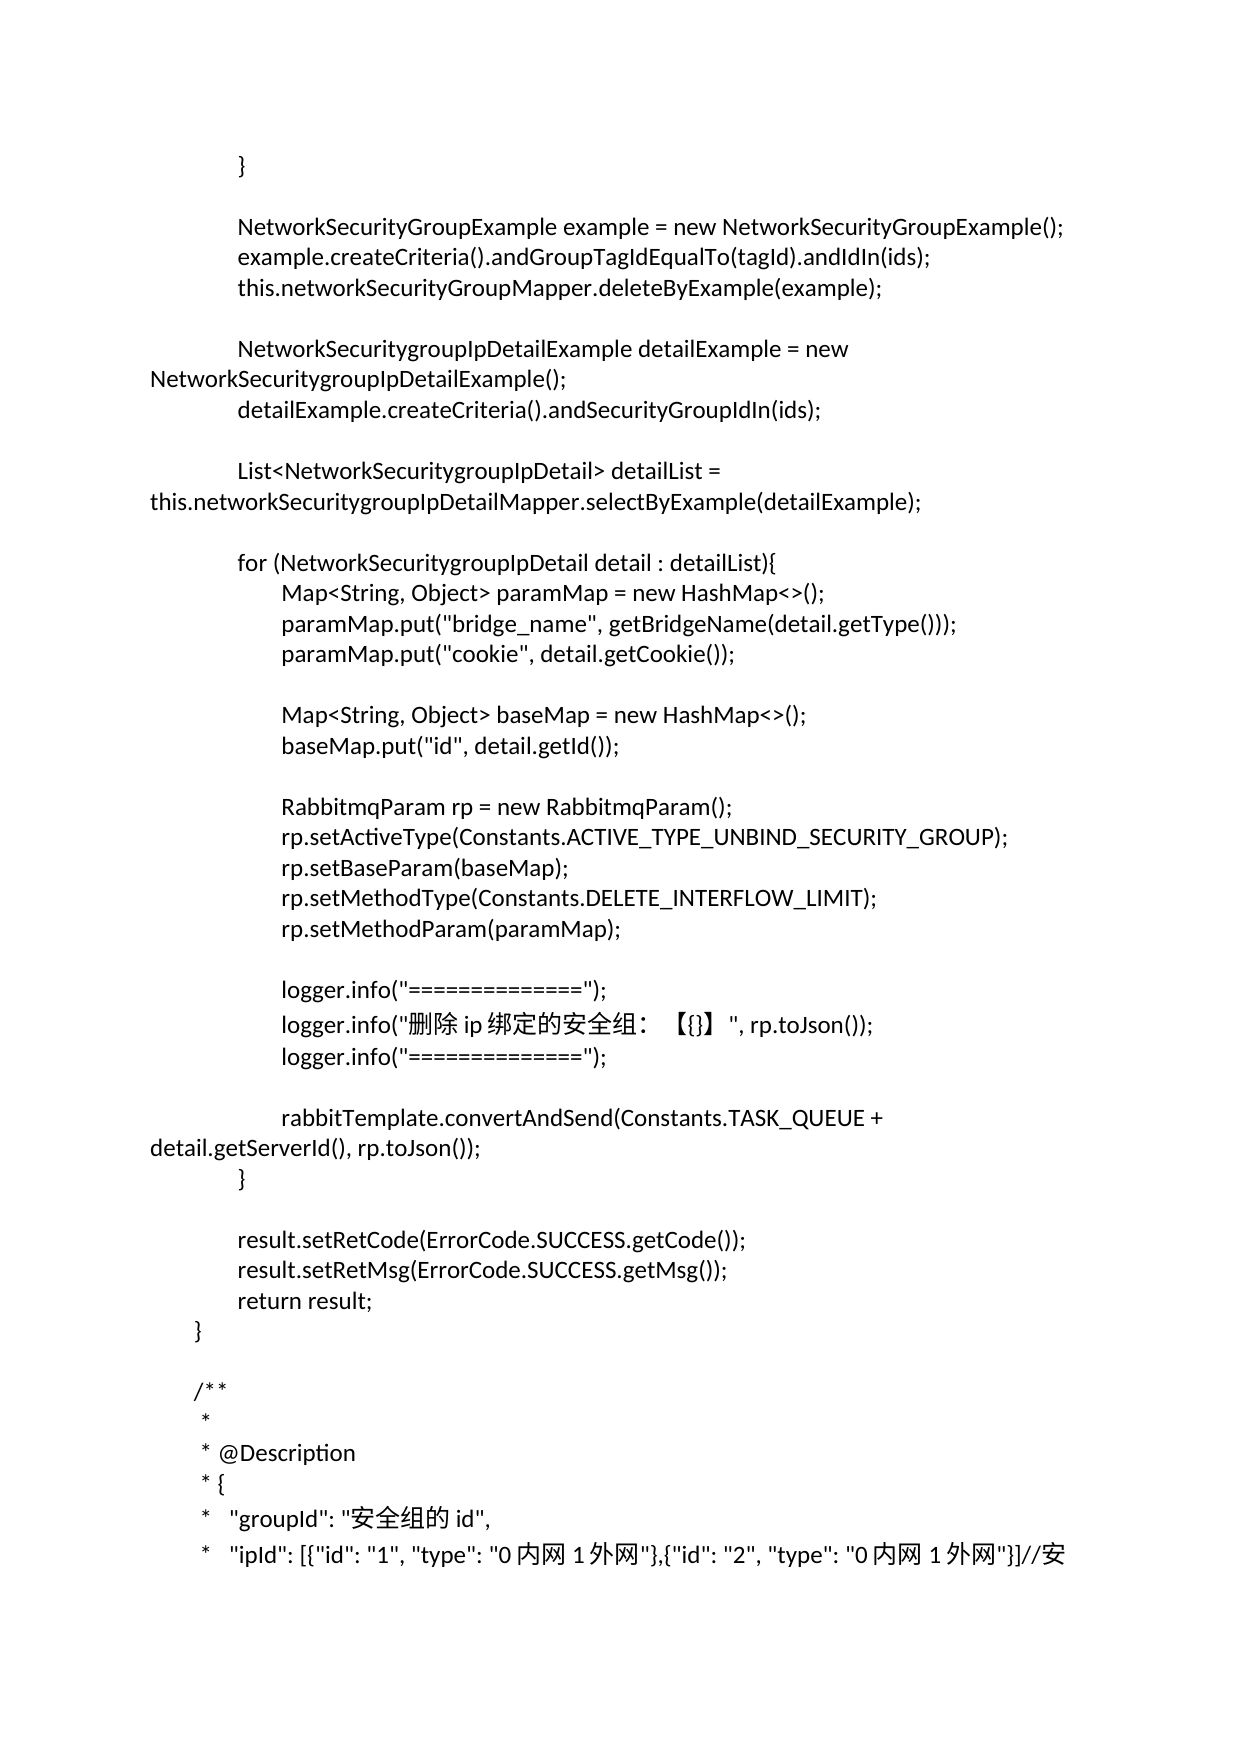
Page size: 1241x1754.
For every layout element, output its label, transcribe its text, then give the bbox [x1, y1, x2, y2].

text logger.info("=============="); [150, 1041, 1090, 1071]
text /** [150, 1377, 1090, 1407]
text logger.info("=============="); [150, 974, 1090, 1004]
text rp.setBaseParam(baseMap); [150, 852, 1090, 882]
text baseMap.put("id", detail.getId()); [150, 730, 1090, 760]
text } [150, 1316, 1090, 1346]
text example.createCriteria().andGroupTagIdEqualTo(tagId).andIdIn(ids); [150, 242, 1090, 272]
text result.setRetMsg(ErrorCode.SUCCESS.getMsg()); [150, 1254, 1090, 1285]
text } [150, 1163, 1090, 1193]
text List<NetworkSecuritygroupIpDetail> detailList = this.networkSecuritygroupIpDetailMapper.selectByExample(detailExample); [150, 455, 1090, 516]
text Map<String, Object> baseMap = new HashMap<>(); [150, 699, 1090, 730]
text * @Description [150, 1438, 1090, 1468]
text * { [150, 1468, 1090, 1499]
text RabbitmqParam rp = new RabbitmqParam(); [150, 791, 1090, 821]
text NetworkSecuritygroupIpDetailExample detailExample = new NetworkSecuritygroupIpDetailExample(); [150, 333, 1090, 394]
text return result; [150, 1285, 1090, 1316]
text NetworkSecurityGroupExample example = new NetworkSecurityGroupExample(); [150, 211, 1090, 242]
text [150, 1535, 1090, 1571]
text for (NetworkSecuritygroupIpDetail detail : detailList){ [150, 547, 1090, 577]
text * [150, 1407, 1090, 1438]
text rp.setActiveType(Constants.ACTIVE_TYPE_UNBIND_SECURITY_GROUP); [150, 821, 1090, 852]
text rabbitTemplate.convertAndSend(Constants.TASK_QUEUE + detail.getServerId(), rp.toJson()); [150, 1102, 1090, 1163]
text } [150, 150, 1090, 181]
text * "groupId": "安全组的id", [150, 1499, 1090, 1535]
text this.networkSecurityGroupMapper.deleteByExample(example); [150, 272, 1090, 303]
text logger.info("删除ip绑定的安全组：【{}】", rp.toJson()); [150, 1004, 1090, 1041]
text rp.setMethodType(Constants.DELETE_INTERFLOW_LIMIT); [150, 882, 1090, 913]
text rp.setMethodParam(paramMap); [150, 913, 1090, 943]
text Map<String, Object> paramMap = new HashMap<>(); [150, 577, 1090, 608]
text detailExample.createCriteria().andSecurityGroupIdIn(ids); [150, 394, 1090, 425]
text result.setRetCode(ErrorCode.SUCCESS.getCode()); [150, 1224, 1090, 1254]
text paramMap.put("cookie", detail.getCookie()); [150, 638, 1090, 669]
text paramMap.put("bridge_name", getBridgeName(detail.getType())); [150, 608, 1090, 638]
